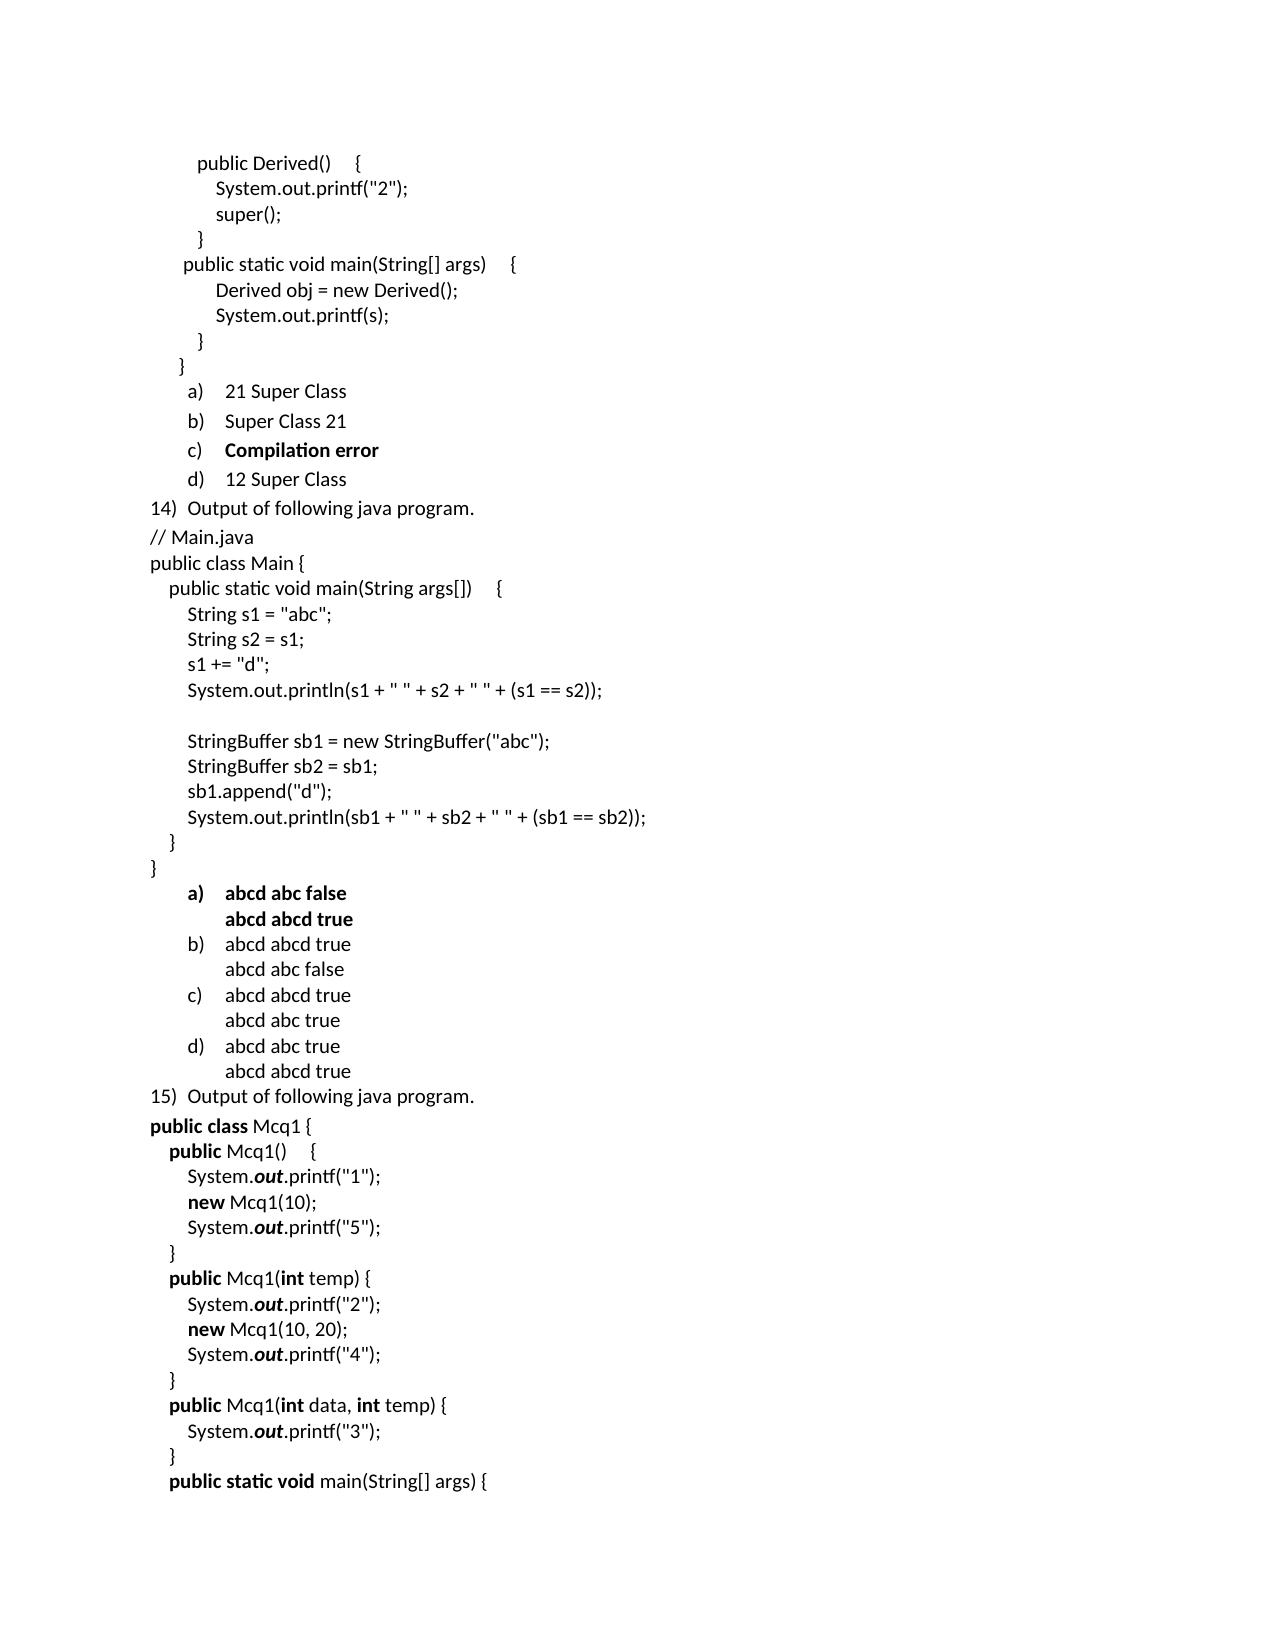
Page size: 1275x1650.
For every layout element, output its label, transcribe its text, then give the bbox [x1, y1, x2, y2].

text public class Main { [150, 550, 1125, 575]
text } [150, 829, 1125, 855]
text System.out.printf("3"); [150, 1418, 1125, 1443]
text System.out.println(sb1 + " " + sb2 + " " + (sb1 == sb2)); [150, 804, 1125, 829]
text // Main.java [150, 524, 1125, 550]
text public class Mcq1 { [150, 1113, 1125, 1138]
text } [150, 1367, 1125, 1392]
text public static void main(String args[]) { [150, 575, 1125, 601]
text sb1.append("d"); [150, 779, 1125, 804]
list abcd abc true [187, 1033, 1125, 1058]
list abcd abcd true [187, 982, 1125, 1007]
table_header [178, 150, 591, 379]
list abcd abc false [187, 880, 1125, 906]
list abcd abcd true [225, 906, 1125, 931]
list Compilation error [187, 437, 1125, 462]
list abcd abcd true [187, 931, 1125, 957]
text StringBuffer sb2 = sb1; [150, 753, 1125, 779]
text public static void main(String[] args) { [150, 1469, 1125, 1494]
list 21 Super Class [187, 379, 1125, 404]
text System.out.printf("1"); [150, 1164, 1125, 1189]
text String s1 = "abc"; [150, 601, 1125, 626]
text StringBuffer sb1 = new StringBuffer("abc"); [150, 728, 1125, 753]
text new Mcq1(10); [150, 1189, 1125, 1214]
text String s2 = s1; [150, 626, 1125, 652]
text } [150, 1240, 1125, 1265]
text } [150, 855, 1125, 880]
list Output of following java program. [150, 1084, 1125, 1109]
text public Mcq1() { [150, 1138, 1125, 1164]
list abcd abc false [225, 957, 1125, 982]
text new Mcq1(10, 20); [150, 1316, 1125, 1342]
text } [150, 1443, 1125, 1469]
text System.out.printf("4"); [150, 1342, 1125, 1367]
text s1 += "d"; [150, 652, 1125, 677]
list 12 Super Class [187, 466, 1125, 492]
list Output of following java program. [150, 495, 1125, 521]
list abcd abc true [225, 1007, 1125, 1033]
list abcd abcd true [225, 1058, 1125, 1084]
text public Mcq1(int temp) { [150, 1265, 1125, 1291]
text System.out.printf("2"); [150, 1291, 1125, 1316]
text public Mcq1(int data, int temp) { [150, 1392, 1125, 1418]
text System.out.println(s1 + " " + s2 + " " + (s1 == s2)); [150, 677, 1125, 702]
text System.out.printf("5"); [150, 1214, 1125, 1240]
list Super Class 21 [187, 408, 1125, 433]
